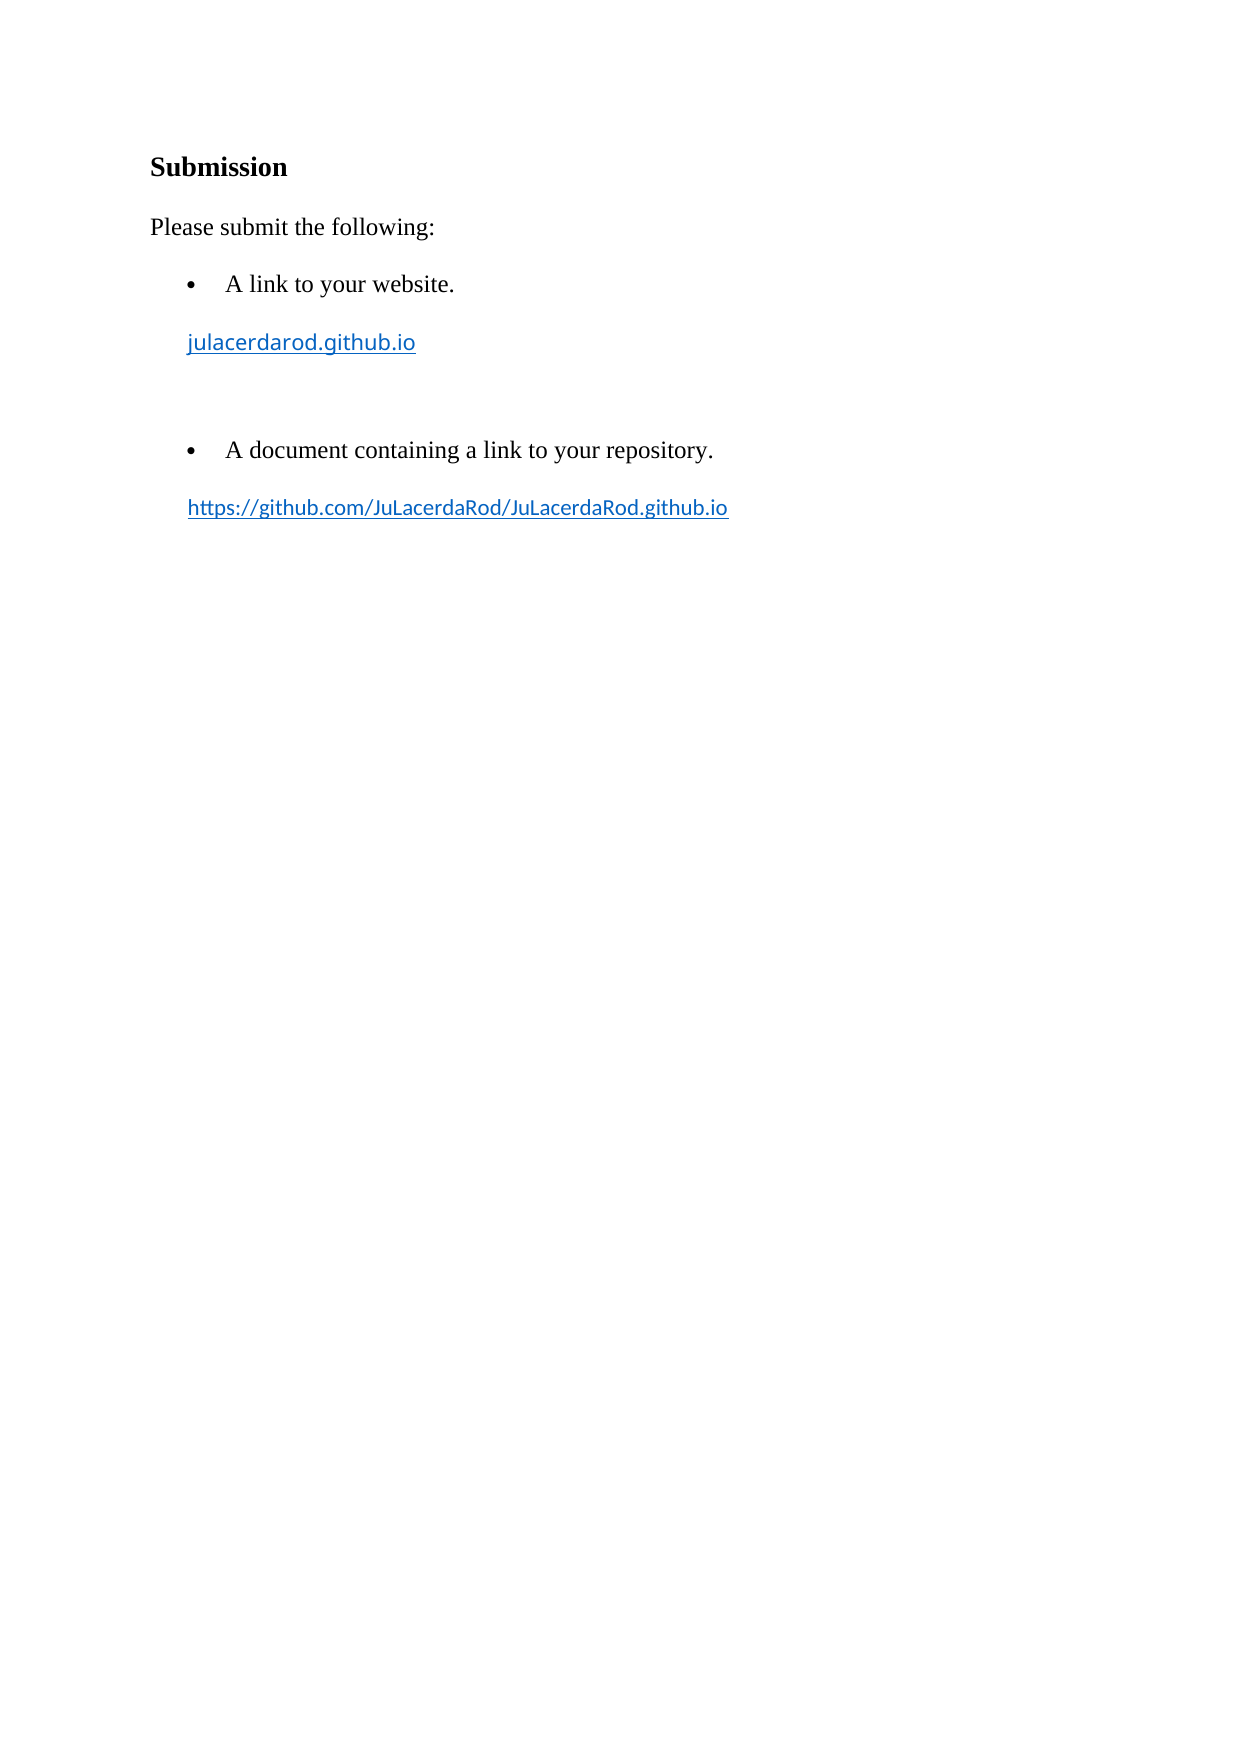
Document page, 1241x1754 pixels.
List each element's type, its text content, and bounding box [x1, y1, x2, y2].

text Submission [150, 150, 1090, 182]
text Please submit the following: [150, 212, 1090, 240]
list A link to your website. [187, 269, 1090, 298]
text https://github.com/JuLacerdaRod/JuLacerdaRod.github.io [187, 493, 1090, 521]
list A document containing a link to your repository. [187, 436, 1090, 464]
text julacerdarod.github.io [187, 327, 1090, 357]
